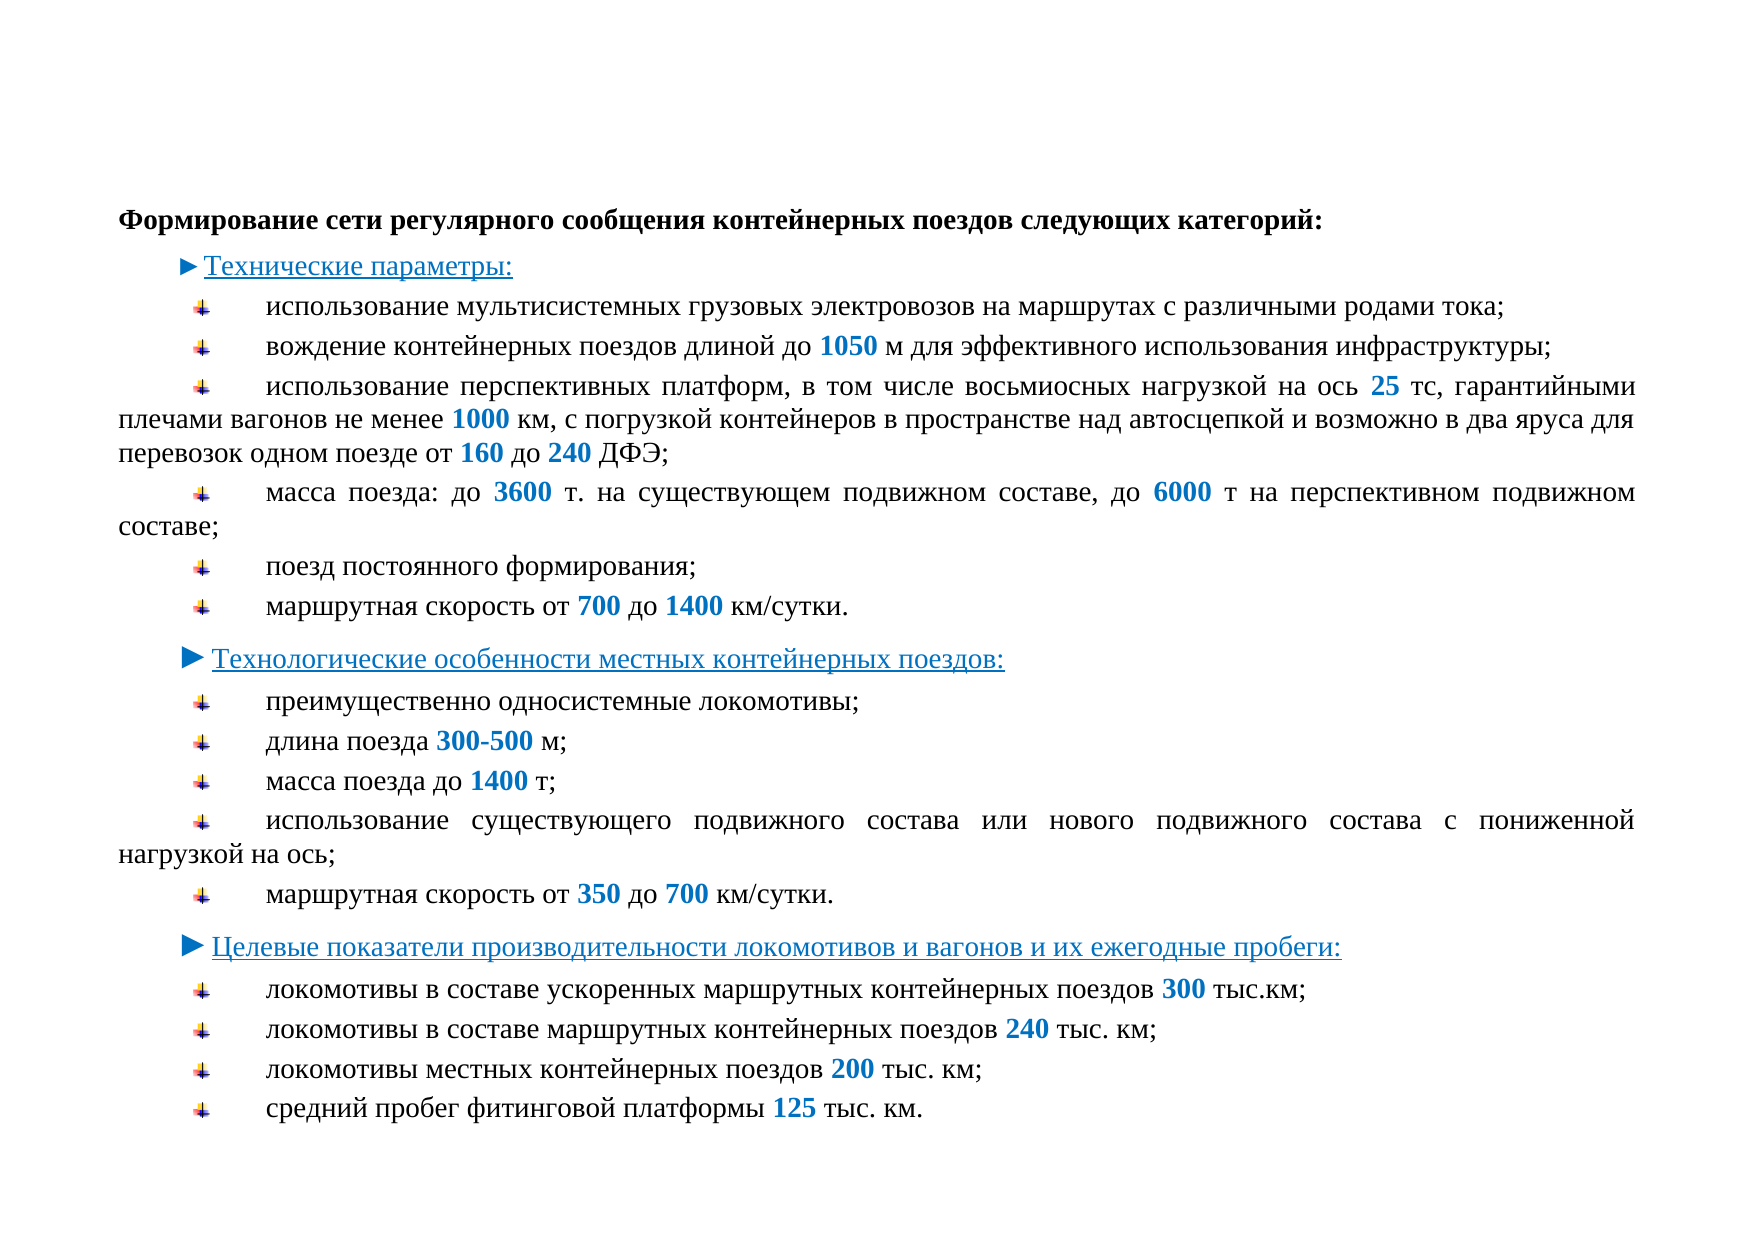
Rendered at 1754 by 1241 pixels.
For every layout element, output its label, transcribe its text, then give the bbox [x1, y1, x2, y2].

picture [193, 981, 210, 999]
list масса поезда до 1400 т; [118, 763, 1636, 796]
list масса поезда: до 3600 т. на существующем подвижном составе, до 6000 т на перспективном подвижном составе; [118, 474, 1636, 542]
list маршрутная скорость от 350 до 700 км/сутки. [118, 876, 1636, 909]
list вождение контейнерных поездов длиной до 1050 м для эффективного использования инфраструктуры; [118, 328, 1636, 361]
list использование существующего подвижного состава или нового подвижного состава с пониженной нагрузкой на ось; [118, 802, 1636, 869]
picture [193, 693, 210, 711]
text ►Целевые показатели производительности локомотивов и вагонов и их ежегодные пробеги: [118, 922, 1636, 965]
picture [193, 1101, 210, 1118]
picture [193, 558, 210, 576]
picture [193, 813, 210, 830]
list длина поезда 300-500 м; [118, 723, 1636, 756]
list преимущественно односистемные локомотивы; [118, 683, 1636, 717]
text Формирование сети регулярного сообщения контейнерных поездов следующих категорий: [118, 202, 1636, 236]
picture [193, 773, 210, 790]
list средний пробег фитинговой платформы 125 тыс. км. [118, 1091, 1636, 1124]
list поезд постоянного формирования; [118, 548, 1636, 581]
text ►Технические параметры: [174, 248, 1636, 282]
list локомотивы местных контейнерных поездов 200 тыс. км; [118, 1051, 1636, 1084]
text ►Технологические особенности местных контейнерных поездов: [174, 634, 1636, 677]
picture [193, 378, 210, 395]
picture [193, 1021, 210, 1039]
list локомотивы в составе ускоренных маршрутных контейнерных поездов 300 тыс.км; [118, 971, 1636, 1005]
list использование перспективных платформ, в том числе восьмиосных нагрузкой на ось 25 тс, гарантийными плечами вагонов не менее 1000 км, с погрузкой контейнеров в пространстве над автосцепкой и возможно в два яруса для перевозок одном поезде от 160 до 240 ДФЭ; [118, 368, 1636, 468]
list использование мультисистемных грузовых электровозов на маршрутах с различными родами тока; [118, 288, 1636, 322]
picture [193, 733, 210, 751]
picture [193, 485, 210, 502]
picture [193, 598, 210, 615]
picture [193, 886, 210, 904]
list локомотивы в составе маршрутных контейнерных поездов 240 тыс. км; [118, 1011, 1636, 1044]
picture [193, 338, 210, 356]
list маршрутная скорость от 700 до 1400 км/сутки. [118, 588, 1636, 621]
picture [193, 298, 210, 316]
picture [193, 1061, 210, 1079]
